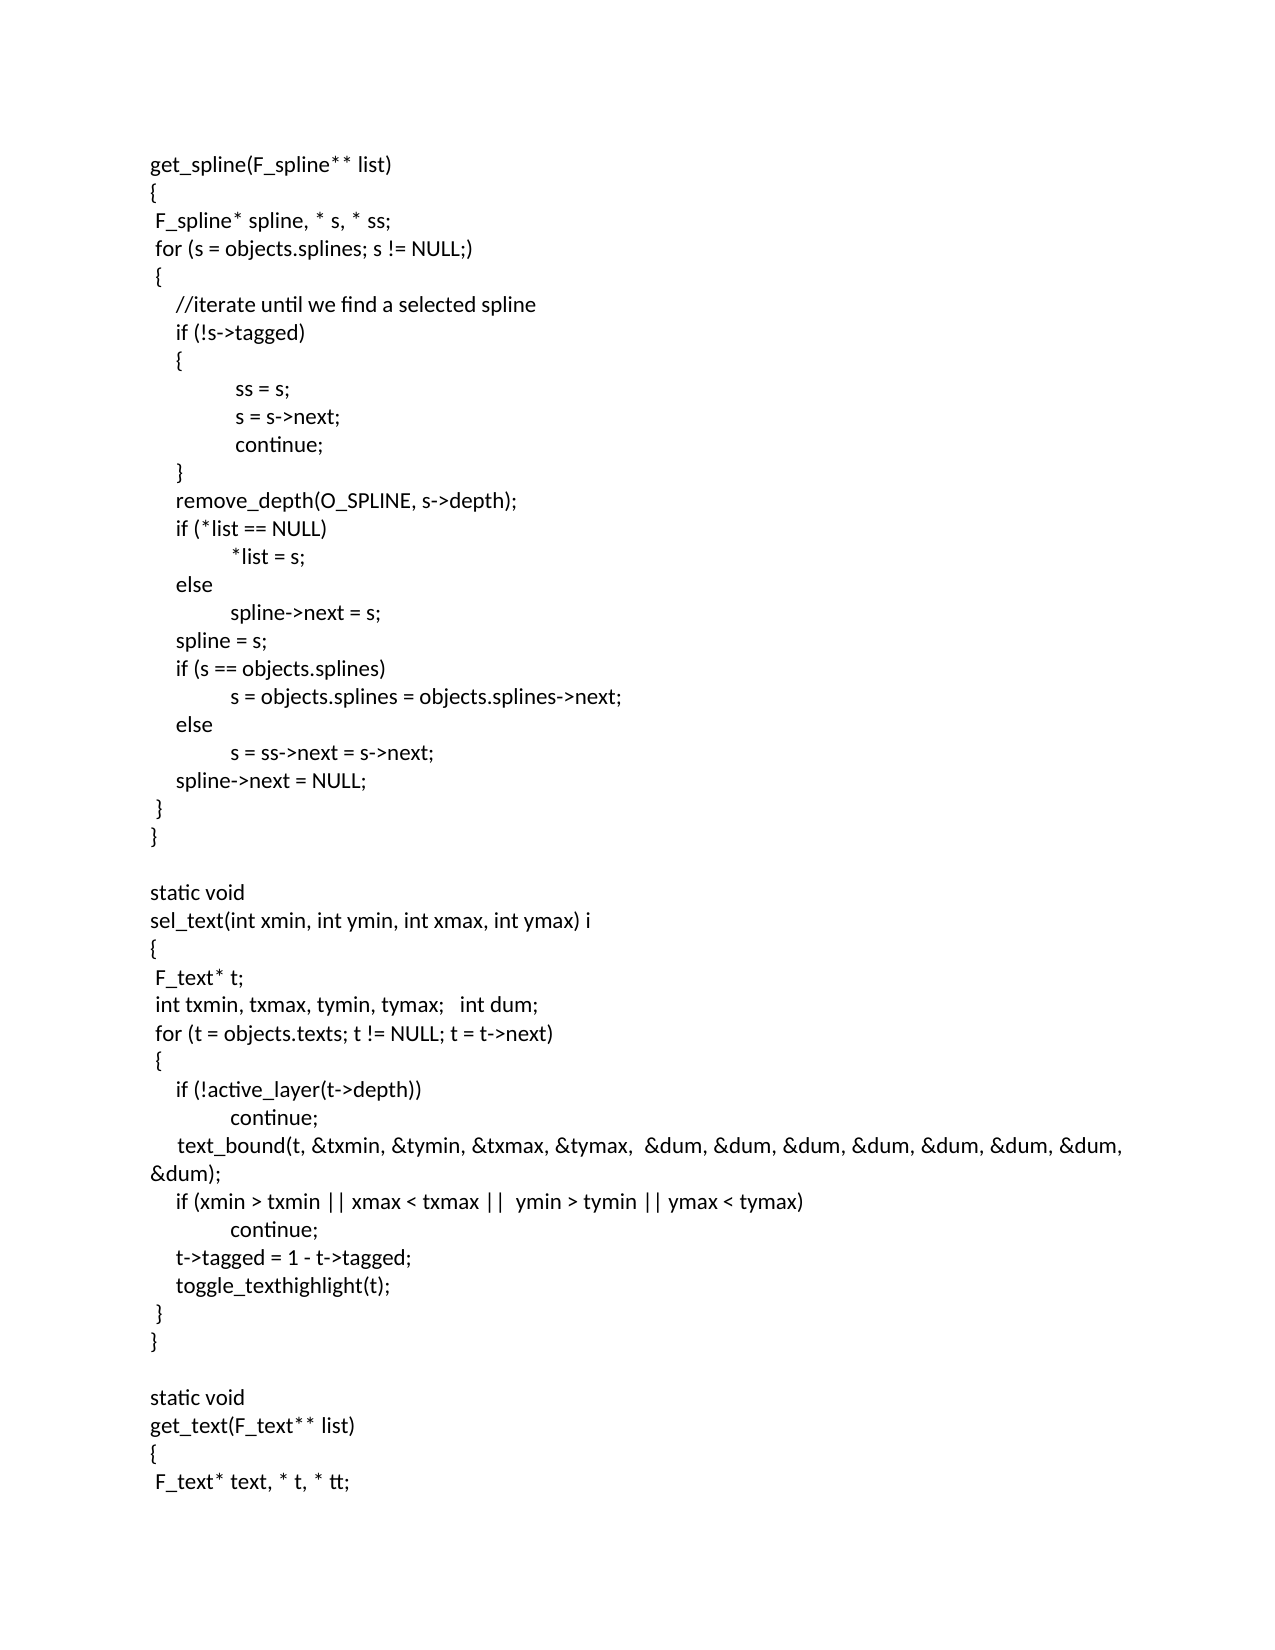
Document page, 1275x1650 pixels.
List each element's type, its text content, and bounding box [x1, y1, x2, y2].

text { [150, 346, 1125, 374]
text if (!s->tagged) [150, 318, 1125, 346]
text get_spline(F_spline** list) [150, 150, 1125, 178]
text { [150, 262, 1125, 290]
text { [150, 1047, 1125, 1075]
text { [150, 1439, 1125, 1467]
text //iterate until we find a selected spline [150, 290, 1125, 318]
text { [150, 178, 1125, 206]
text else [150, 710, 1125, 738]
text F_spline* spline, * s, * ss; [150, 206, 1125, 234]
text if (!active_layer(t->depth)) [150, 1075, 1125, 1103]
text continue; [150, 1215, 1125, 1243]
text text_bound(t, &txmin, &tymin, &txmax, &tymax, &dum, &dum, &dum, &dum, &dum, &dum, &dum, &dum); [150, 1131, 1125, 1187]
text t->tagged = 1 - t->tagged; [150, 1243, 1125, 1271]
text if (s == objects.splines) [150, 654, 1125, 682]
text toggle_texthighlight(t); [150, 1271, 1125, 1299]
text spline->next = s; [150, 598, 1125, 626]
text } [150, 1327, 1125, 1355]
text } [150, 1299, 1125, 1327]
text for (s = objects.splines; s != NULL;) [150, 234, 1125, 262]
text else [150, 570, 1125, 598]
text } [150, 822, 1125, 851]
text continue; [150, 430, 1125, 458]
text for (t = objects.texts; t != NULL; t = t->next) [150, 1019, 1125, 1047]
text *list = s; [150, 542, 1125, 570]
text s = objects.splines = objects.splines->next; [150, 682, 1125, 710]
text F_text* text, * t, * tt; [150, 1467, 1125, 1495]
text ss = s; [150, 374, 1125, 402]
text sel_text(int xmin, int ymin, int xmax, int ymax) i [150, 907, 1125, 934]
text continue; [150, 1103, 1125, 1131]
text F_text* t; [150, 963, 1125, 991]
text spline = s; [150, 626, 1125, 654]
text } [150, 458, 1125, 486]
text int txmin, txmax, tymin, tymax; int dum; [150, 991, 1125, 1019]
text static void [150, 878, 1125, 907]
text { [150, 934, 1125, 963]
text } [150, 794, 1125, 822]
text s = s->next; [150, 402, 1125, 430]
text if (xmin > txmin || xmax < txmax || ymin > tymin || ymax < tymax) [150, 1187, 1125, 1215]
text s = ss->next = s->next; [150, 738, 1125, 766]
text remove_depth(O_SPLINE, s->depth); [150, 486, 1125, 514]
text if (*list == NULL) [150, 514, 1125, 542]
text static void [150, 1383, 1125, 1411]
text get_text(F_text** list) [150, 1411, 1125, 1439]
text spline->next = NULL; [150, 766, 1125, 794]
